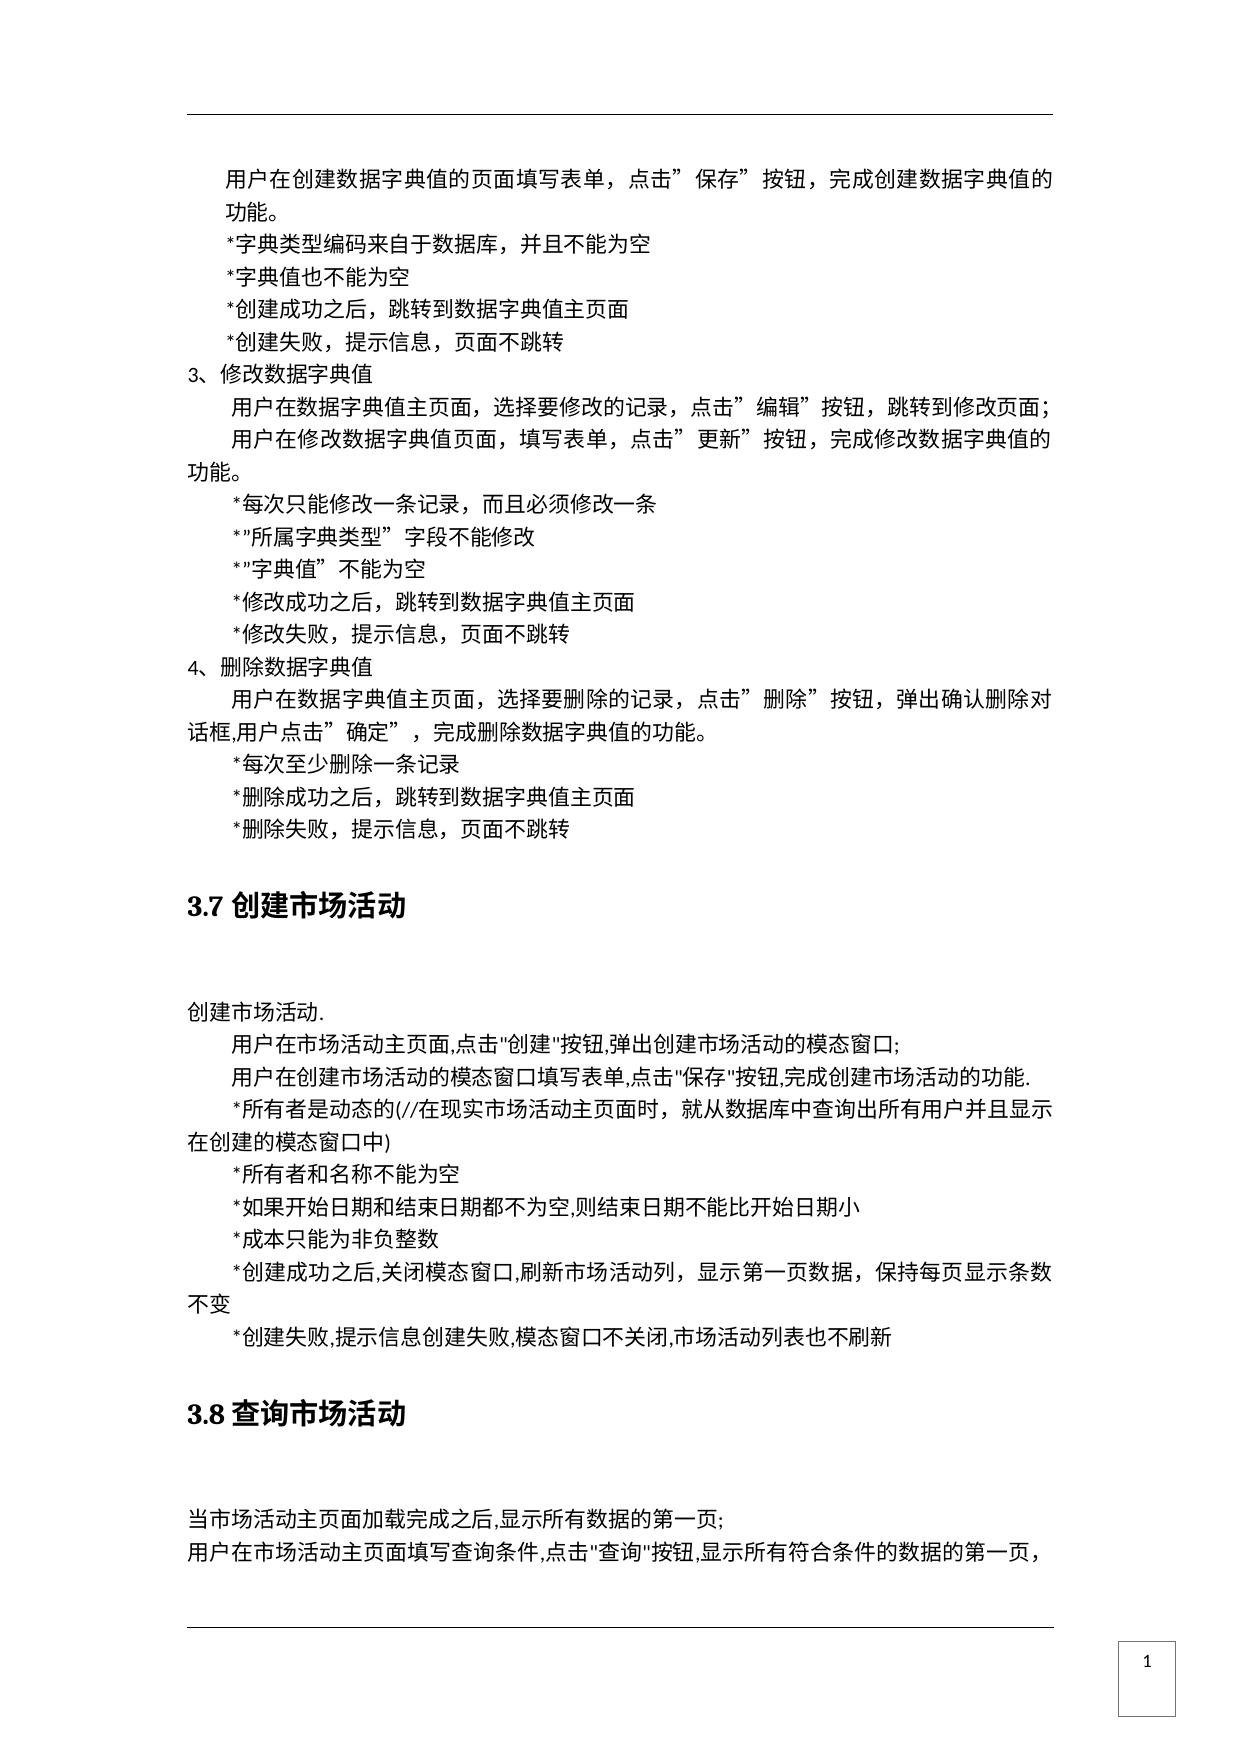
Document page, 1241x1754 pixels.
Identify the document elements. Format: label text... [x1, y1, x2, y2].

text *每次只能修改一条记录，而且必须修改一条 [187, 487, 1053, 519]
text 4、删除数据字典值 [187, 649, 1053, 682]
text *字典类型编码来自于数据库，并且不能为空 [225, 227, 1053, 259]
text *每次至少删除一条记录 [187, 747, 1053, 779]
text 创建市场活动. [187, 994, 1053, 1027]
text *创建成功之后，跳转到数据字典值主页面 [225, 292, 1053, 324]
text *修改失败，提示信息，页面不跳转 [187, 617, 1053, 649]
text 用户在创建数据字典值的页面填写表单，点击”保存”按钮，完成创建数据字典值的功能。 [225, 162, 1053, 227]
text 用户在数据字典值主页面，选择要删除的记录，点击”删除”按钮，弹出确认删除对话框,用户点击”确定”，完成删除数据字典值的功能。 [187, 682, 1053, 747]
text *创建失败，提示信息，页面不跳转 [225, 324, 1053, 357]
text *修改成功之后，跳转到数据字典值主页面 [187, 584, 1053, 617]
text *字典值也不能为空 [225, 259, 1053, 292]
text 用户在修改数据字典值页面，填写表单，点击”更新”按钮，完成修改数据字典值的功能。 [187, 422, 1053, 487]
subtitle 创建市场活动 [187, 872, 1053, 937]
text *所有者是动态的(//在现实市场活动主页面时，就从数据库中查询出所有用户并且显示在创建的模态窗口中) [187, 1092, 1053, 1157]
text 3、修改数据字典值 [187, 357, 1053, 389]
text *”所属字典类型”字段不能修改 [187, 519, 1053, 552]
text 用户在市场活动主页面,点击"创建"按钮,弹出创建市场活动的模态窗口; [187, 1027, 1053, 1059]
text 当市场活动主页面加载完成之后,显示所有数据的第一页; [187, 1502, 1053, 1534]
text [187, 1534, 1053, 1567]
text 用户在创建市场活动的模态窗口填写表单,点击"保存"按钮,完成创建市场活动的功能. [187, 1059, 1053, 1092]
text *删除成功之后，跳转到数据字典值主页面 [187, 779, 1053, 812]
text *”字典值”不能为空 [187, 552, 1053, 584]
text *删除失败，提示信息，页面不跳转 [187, 812, 1053, 844]
text 用户在数据字典值主页面，选择要修改的记录，点击”编辑”按钮，跳转到修改页面； [187, 389, 1053, 422]
subtitle 查询市场活动 [187, 1379, 1053, 1444]
text *成本只能为非负整数 [187, 1222, 1053, 1254]
text *创建失败,提示信息创建失败,模态窗口不关闭,市场活动列表也不刷新 [187, 1319, 1053, 1352]
text *所有者和名称不能为空 [187, 1157, 1053, 1189]
text *如果开始日期和结束日期都不为空,则结束日期不能比开始日期小 [187, 1189, 1053, 1222]
text *创建成功之后,关闭模态窗口,刷新市场活动列，显示第一页数据，保持每页显示条数不变 [187, 1254, 1053, 1319]
